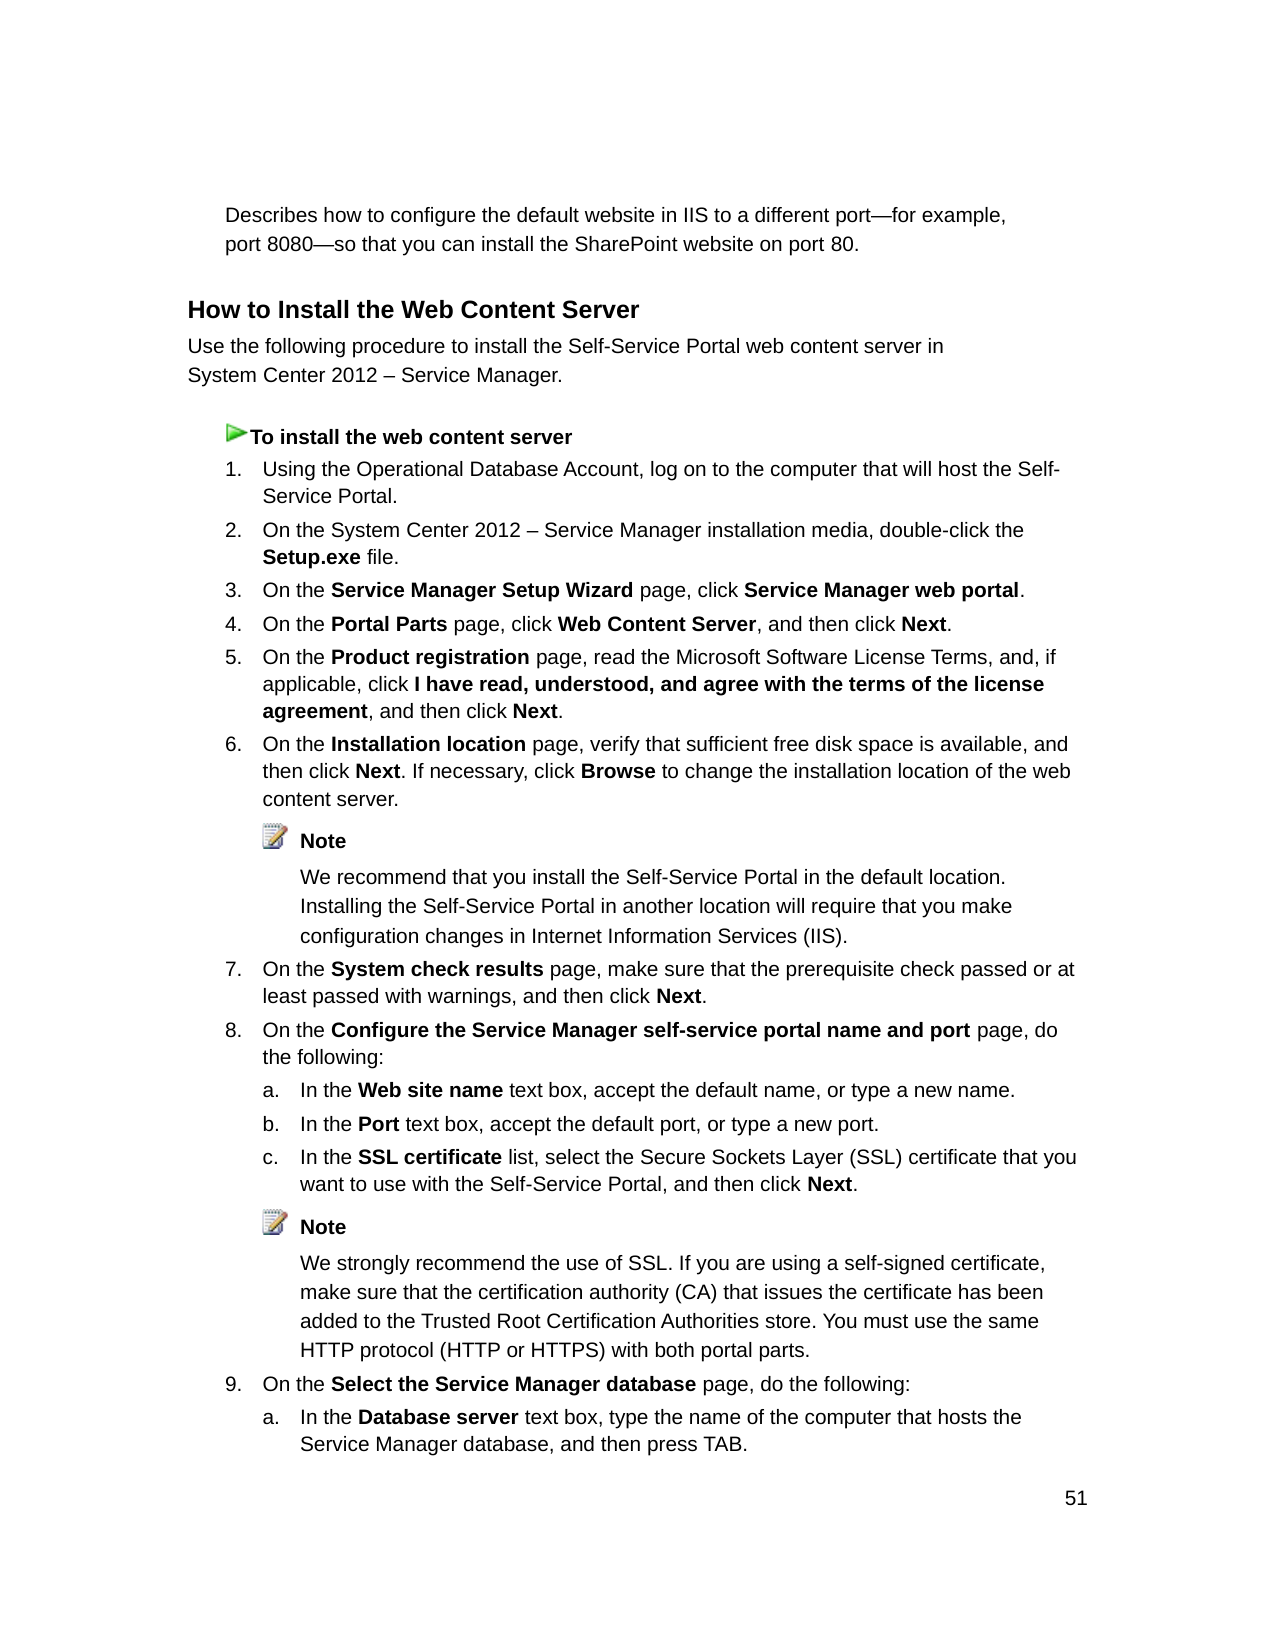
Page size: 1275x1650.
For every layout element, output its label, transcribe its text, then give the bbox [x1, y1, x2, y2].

list Describes how to configure the default website in IIS to a different port—for example, port 8080—so that you can install the SharePoint website on port 80. [225, 199, 1087, 257]
picture [262, 823, 300, 849]
picture [225, 419, 251, 445]
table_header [225, 394, 1087, 1463]
text Use the following procedure to install the Self-Service Portal web content server in System Center 2012 – Service Manager. [187, 330, 1087, 388]
text How to Install the Web Content Server [187, 295, 1087, 323]
picture [262, 1209, 300, 1235]
title To install the web content server [225, 419, 573, 449]
